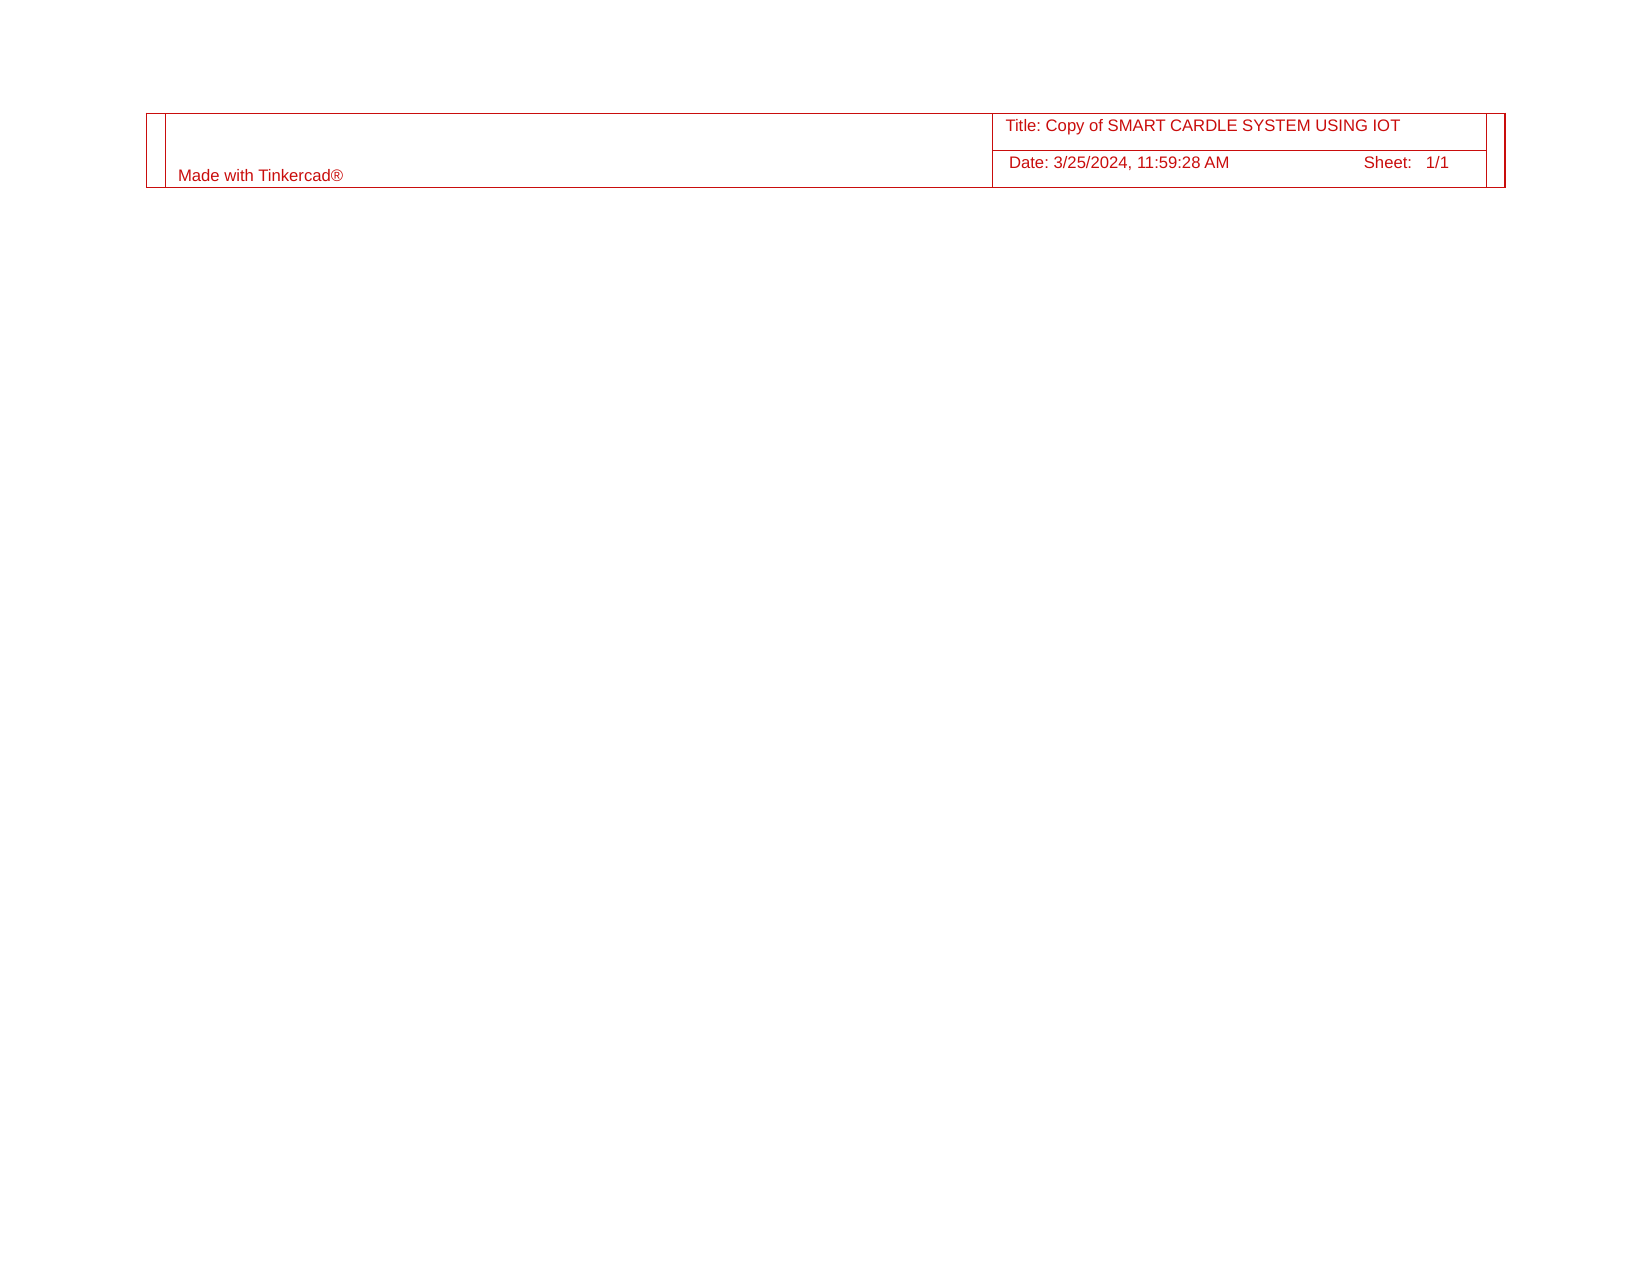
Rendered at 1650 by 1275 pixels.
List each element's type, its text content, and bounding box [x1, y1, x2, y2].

table_cell E [147, 114, 165, 187]
table_cell Date: 3/25/2024, 11:59:28 AM Sheet: [993, 151, 1425, 187]
table_cell [1425, 114, 1486, 149]
table_cell 1/1 [1425, 151, 1486, 187]
table_cell Made with Tinkercad® [166, 114, 992, 187]
table_cell E [1487, 114, 1504, 187]
table_cell Title: Copy of SMART CARDLE SYSTEM USING IOT [993, 114, 1425, 149]
